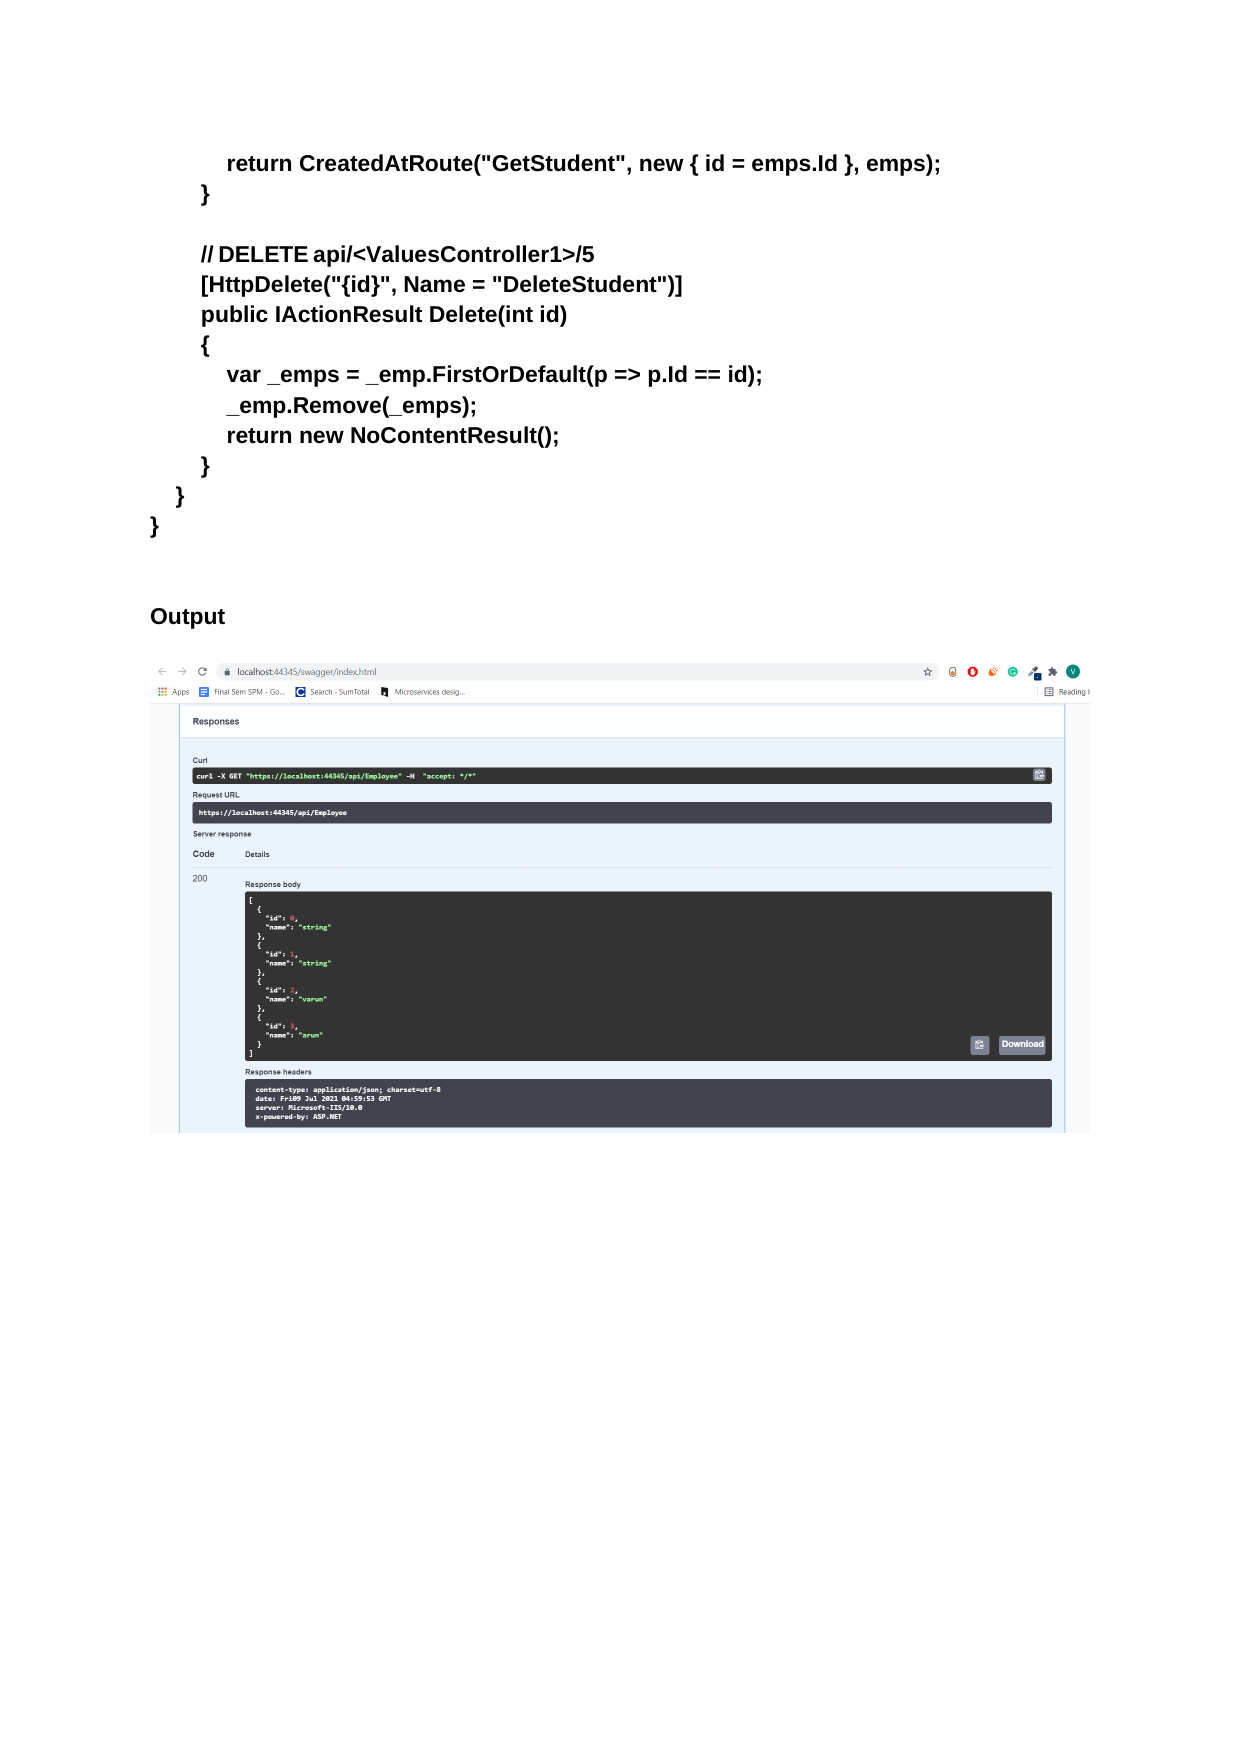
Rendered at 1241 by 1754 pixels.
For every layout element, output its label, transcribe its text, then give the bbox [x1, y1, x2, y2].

text public IActionResult Delete(int id) [150, 301, 1090, 327]
text } [150, 512, 1090, 539]
text } [150, 452, 1090, 478]
text return new NoContentResult(); [150, 422, 1090, 448]
text return CreatedAtRoute("GetStudent", new { id = emps.Id }, emps); [150, 150, 1090, 176]
text [HttpDelete("{id}", Name = "DeleteStudent")] [150, 271, 1090, 297]
text Output [150, 603, 1090, 629]
picture [150, 663, 1091, 1133]
text { [150, 331, 1090, 358]
text } [150, 180, 1090, 207]
text } [150, 482, 1090, 509]
text // DELETE api/<ValuesController1>/5 [150, 241, 1090, 267]
text var _emps = _emp.FirstOrDefault(p => p.Id == id); [150, 361, 1090, 388]
text _emp.Remove(_emps); [150, 392, 1090, 418]
